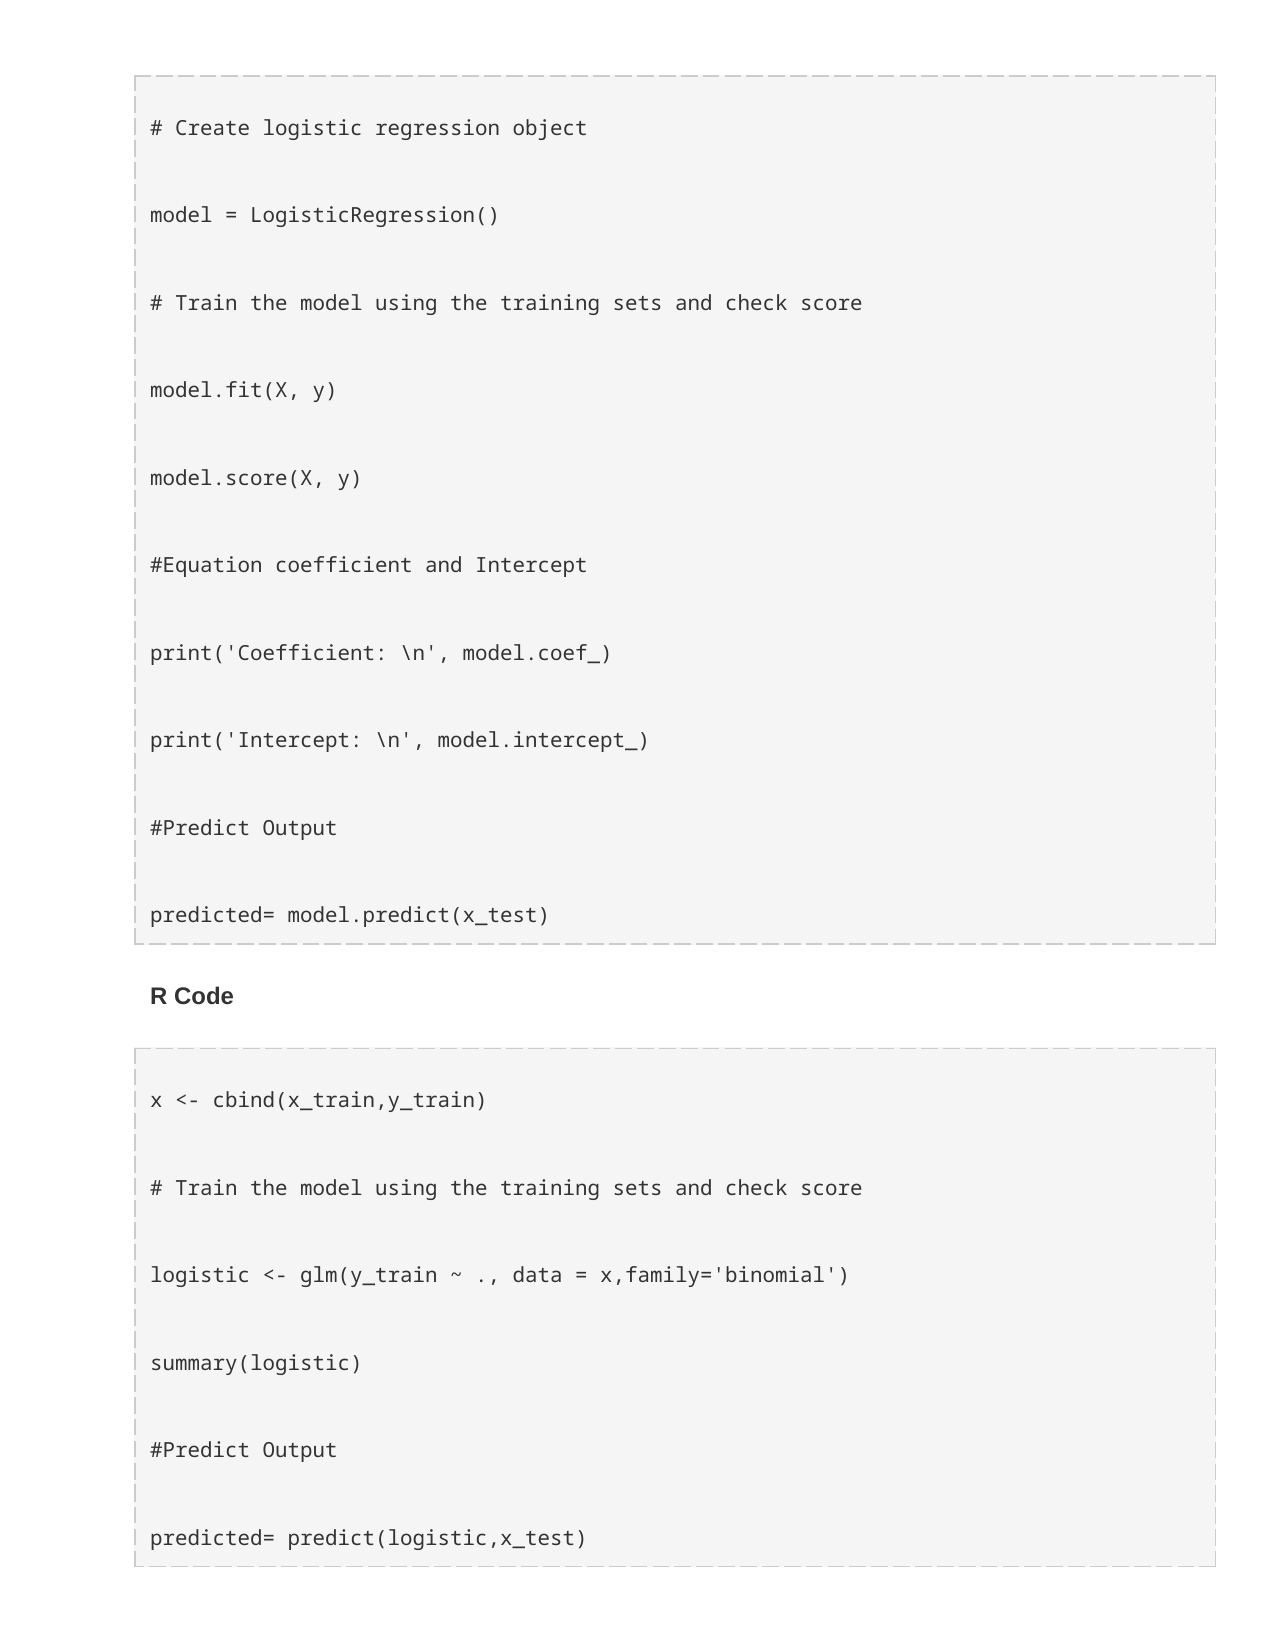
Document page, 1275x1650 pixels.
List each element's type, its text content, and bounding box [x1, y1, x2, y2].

text model = LogisticRegression() [134, 162, 1216, 229]
text #Predict Output [134, 1397, 1216, 1463]
text # Train the model using the training sets and check score [134, 1135, 1216, 1201]
text # Create logistic regression object [134, 75, 1216, 141]
text # Train the model using the training sets and check score [134, 250, 1216, 316]
text R Code [150, 982, 1200, 1010]
text print('Intercept: \n', model.intercept_) [134, 687, 1216, 754]
text predicted= model.predict(x_test) [134, 862, 1216, 945]
text predicted= predict(logistic,x_test) [134, 1485, 1216, 1567]
text model.fit(X, y) [134, 337, 1216, 404]
text #Predict Output [134, 775, 1216, 841]
text print('Coefficient: \n', model.coef_) [134, 600, 1216, 666]
text logistic <- glm(y_train ~ ., data = x,family='binomial') [134, 1222, 1216, 1288]
text x <- cbind(x_train,y_train) [134, 1047, 1216, 1113]
text #Equation coefficient and Intercept [134, 512, 1216, 579]
text summary(logistic) [134, 1310, 1216, 1376]
text model.score(X, y) [134, 425, 1216, 491]
